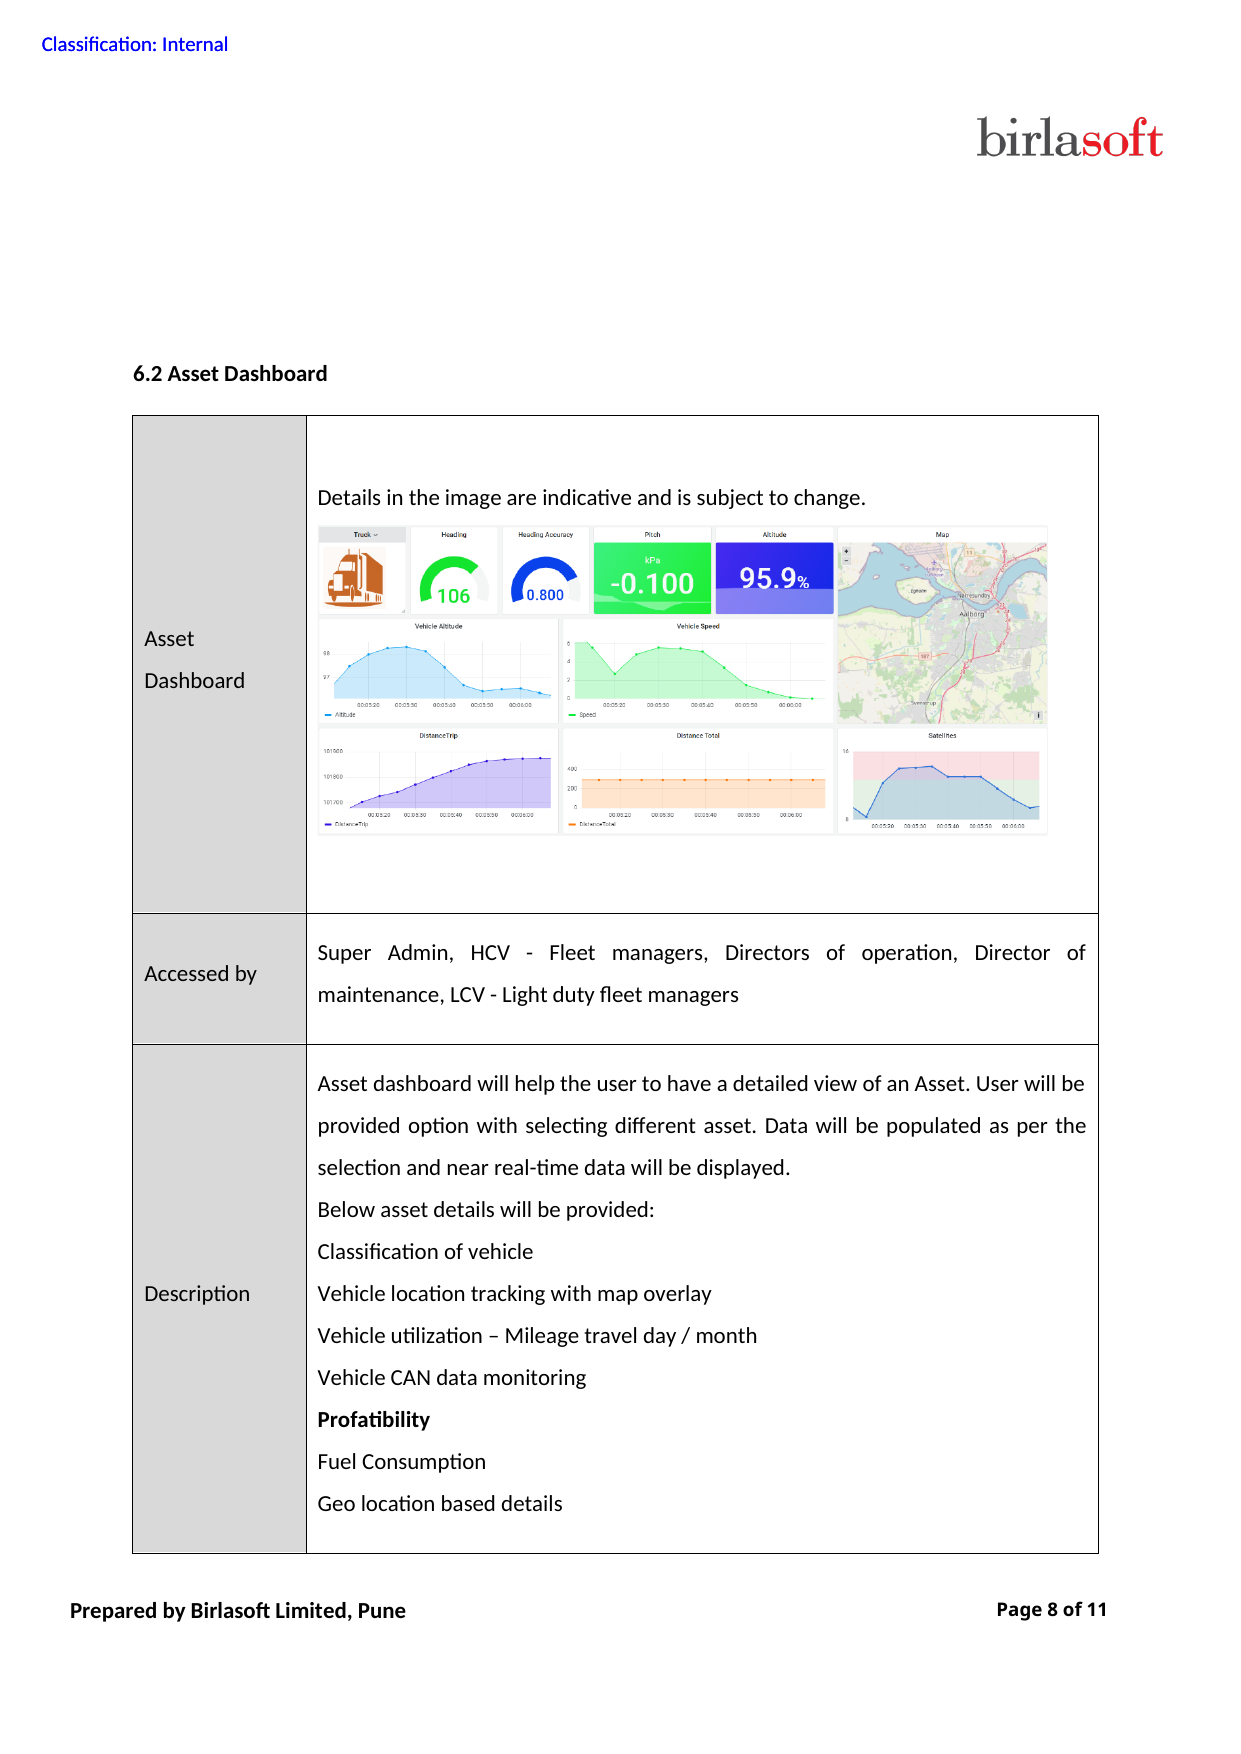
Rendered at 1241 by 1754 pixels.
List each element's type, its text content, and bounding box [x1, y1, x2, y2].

picture [317, 525, 1048, 836]
table_header Asset Dashboard [133, 416, 306, 912]
table_cell Asset dashboard will help the user to have a detailed view of an Asset. User will be provided option with selecting different asset. Data will be populated as per the selection and near real-time data will be displayed. Below asset details will be provided: Classification of vehicle Vehicle location tracking with map overlay Vehicle utilization – Mileage travel day / month Vehicle CAN data monitoring Profatibility Fuel Consumption Geo location based details [307, 1045, 1098, 1552]
picture [936, 76, 1197, 161]
subtitle 6.2 Asset Dashboard [133, 359, 1097, 387]
table_header Details in the image are indicative and is subject to change. [307, 416, 1098, 912]
table_cell Accessed by [133, 914, 306, 1043]
table_cell Super Admin, HCV - Fleet managers, Directors of operation, Director of maintenance, LCV - Light duty fleet managers [307, 914, 1098, 1043]
table_cell Description [133, 1045, 306, 1552]
